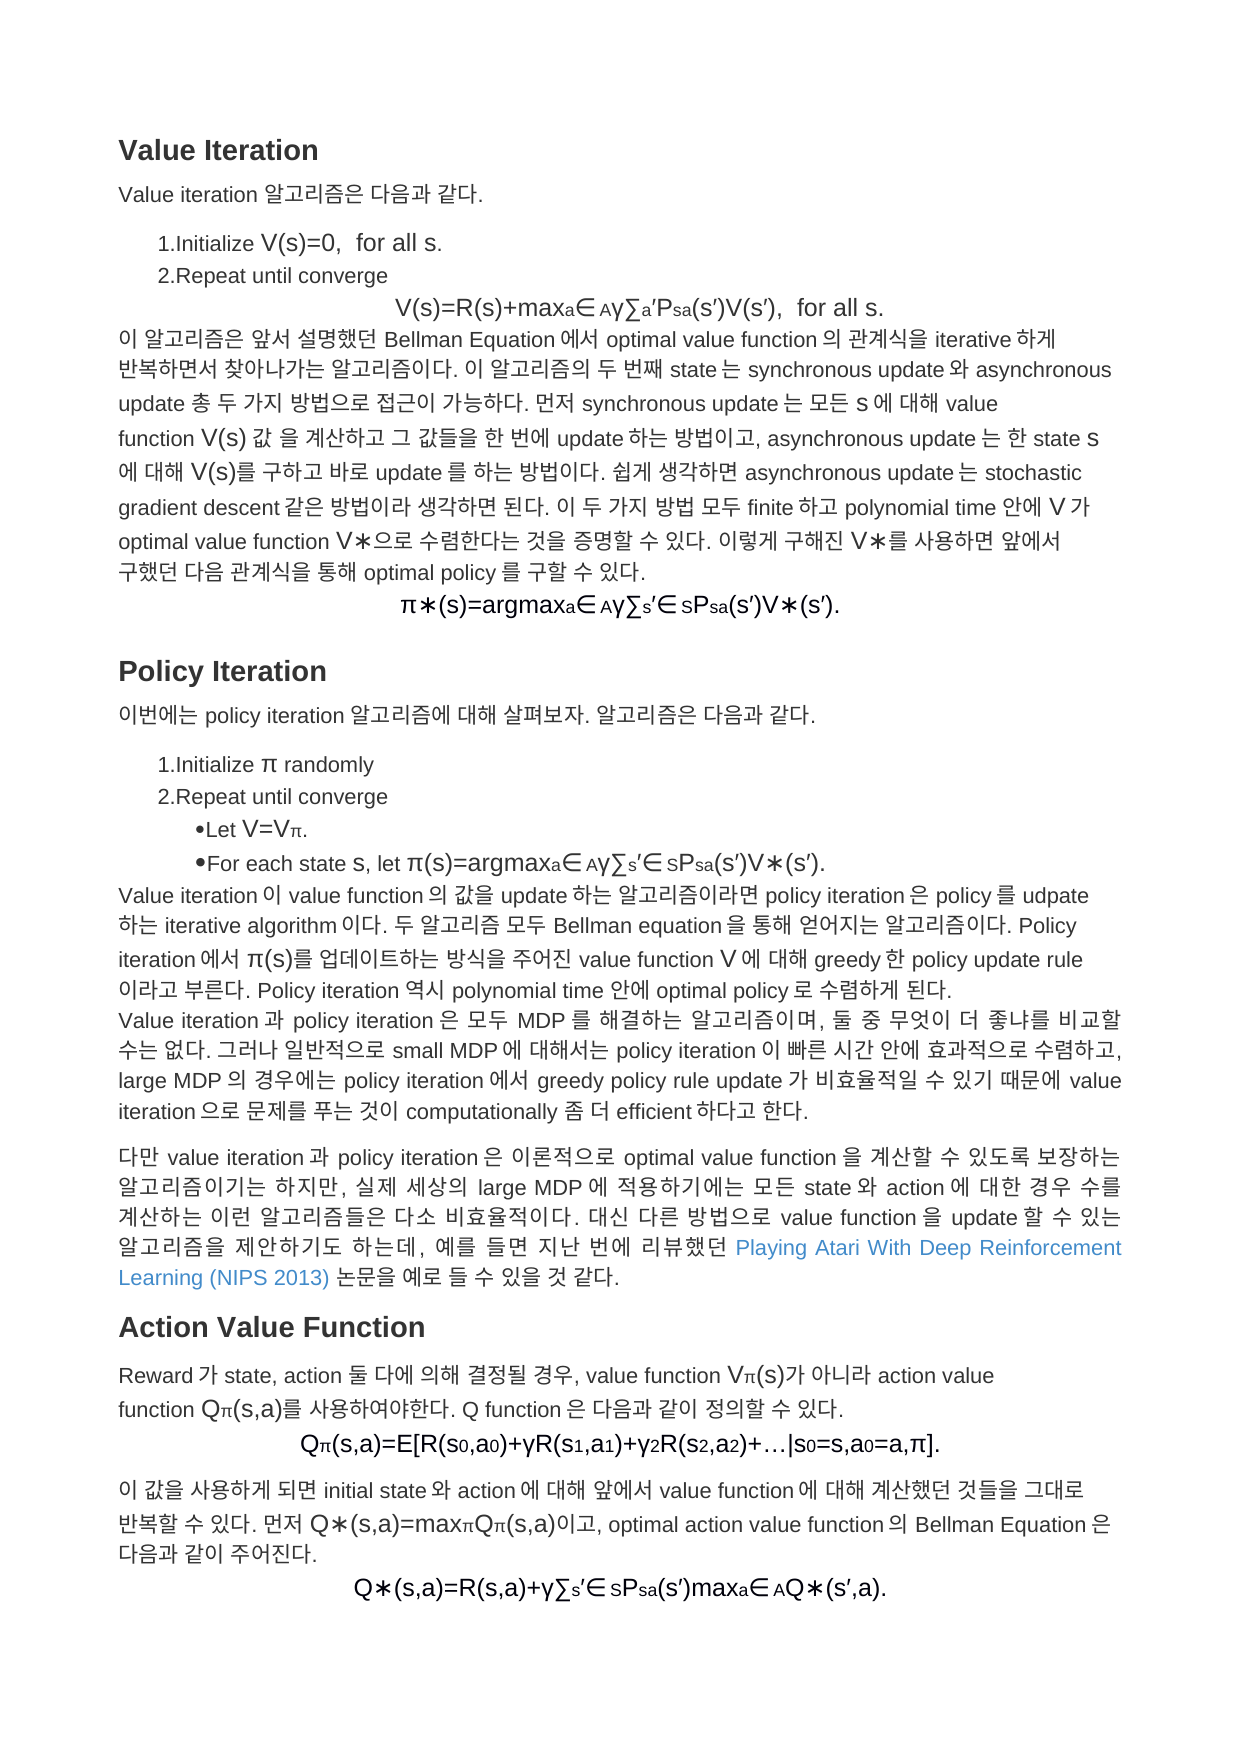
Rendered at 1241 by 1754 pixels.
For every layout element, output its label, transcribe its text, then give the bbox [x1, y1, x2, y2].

text 이 알고리즘은 앞서 설명했던 Bellman Equation에서 optimal value function의 관계식을 iterative하게 반복하면서 찾아나가는 알고리즘이다. 이 알고리즘의 두 번째 state는 synchronous update와 asynchronous update 총 두 가지 방법으로 접근이 가능하다. 먼저 synchronous update는 모든 s에 대해 value function V(s) 값 을 계산하고 그 값들을 한 번에 update하는 방법이고, asynchronous update는 한 state s에 대해 V(s)를 구하고 바로 update를 하는 방법이다. 쉽게 생각하면 asynchronous update는 stochastic gradient descent같은 방법이라 생각하면 된다. 이 두 가지 방법 모두 finite하고 polynomial time 안에 V가 optimal value function V∗으로 수렴한다는 것을 증명할 수 있다. 이렇게 구해진 V∗를 사용하면 앞에서 구했던 다음 관계식을 통해 optimal policy를 구할 수 있다. [118, 327, 1122, 585]
list Repeat until converge [157, 262, 1122, 288]
list Let V=Vπ. [196, 814, 1122, 843]
text π∗(s)=argmaxa∈Aγ∑s′∈SPsa(s′)V∗(s′). [118, 590, 1122, 619]
subtitle Policy Iteration [118, 639, 1122, 688]
subtitle Action Value Function [118, 1296, 1122, 1344]
subtitle Value Iteration [118, 118, 1122, 167]
text Value iteration 알고리즘은 다음과 같다. [118, 182, 1122, 207]
text 이번에는 policy iteration 알고리즘에 대해 살펴보자. 알고리즘은 다음과 같다. [118, 703, 1122, 728]
list Initialize V(s)=0, for all s. [157, 228, 1122, 257]
text Qπ(s,a)=E[R(s0,a0)+γR(s1,a1)+γ2R(s2,a2)+…|s0=s,a0=a,π]. [118, 1428, 1122, 1457]
list Repeat until converge [157, 784, 1122, 809]
text V(s)=R(s)+maxa∈Aγ∑a′Psa(s′)V(s′), for all s. [157, 293, 1122, 321]
text Reward가 state, action 둘 다에 의해 결정될 경우, value function Vπ(s)가 아니라 action value function Qπ(s,a)를 사용하여야한다. Q function은 다음과 같이 정의할 수 있다. [118, 1359, 1122, 1423]
list Initialize π randomly [157, 749, 1122, 778]
list For each state s, let π(s)=argmaxa∈Aγ∑s′∈SPsa(s′)V∗(s′). [196, 848, 1122, 877]
text Value iteration이 value function의 값을 update하는 알고리즘이라면 policy iteration은 policy를 udpate하는 iterative algorithm이다. 두 알고리즘 모두 Bellman equation을 통해 얻어지는 알고리즘이다. Policy iteration에서 π(s)를 업데이트하는 방식을 주어진 value function V에 대해 greedy한 policy update rule이라고 부른다. Policy iteration 역시 polynomial time 안에 optimal policy로 수렴하게 된다. [118, 883, 1122, 1003]
text Q∗(s,a)=R(s,a)+γ∑s′∈SPsa(s′)maxa∈AQ∗(s′,a). [118, 1572, 1122, 1601]
text 이 값을 사용하게 되면 initial state와 action에 대해 앞에서 value function에 대해 계산했던 것들을 그대로 반복할 수 있다. 먼저 Q∗(s,a)=maxπQπ(s,a)이고, optimal action value function의 Bellman Equation은 다음과 같이 주어진다. [118, 1478, 1122, 1567]
text Value iteration과 policy iteration은 모두 MDP를 해결하는 알고리즘이며, 둘 중 무엇이 더 좋냐를 비교할 수는 없다. 그러나 일반적으로 small MDP에 대해서는 policy iteration이 빠른 시간 안에 효과적으로 수렴하고, large MDP의 경우에는 policy iteration에서 greedy policy rule update가 비효율적일 수 있기 때문에 value iteration으로 문제를 푸는 것이 computationally 좀 더 efficient하다고 한다. [118, 1008, 1122, 1124]
text 다만 value iteration과 policy iteration은 이론적으로 optimal value function을 계산할 수 있도록 보장하는 알고리즘이기는 하지만, 실제 세상의 large MDP에 적용하기에는 모든 state와 action에 대한 경우 수를 계산하는 이런 알고리즘들은 다소 비효율적이다. 대신 다른 방법으로 value function을 update할 수 있는 알고리즘을 제안하기도 하는데, 예를 들면 지난 번에 리뷰했던 Playing Atari With Deep Reinforcement Learning (NIPS 2013) 논문을 예로 들 수 있을 것 같다. [118, 1144, 1122, 1291]
